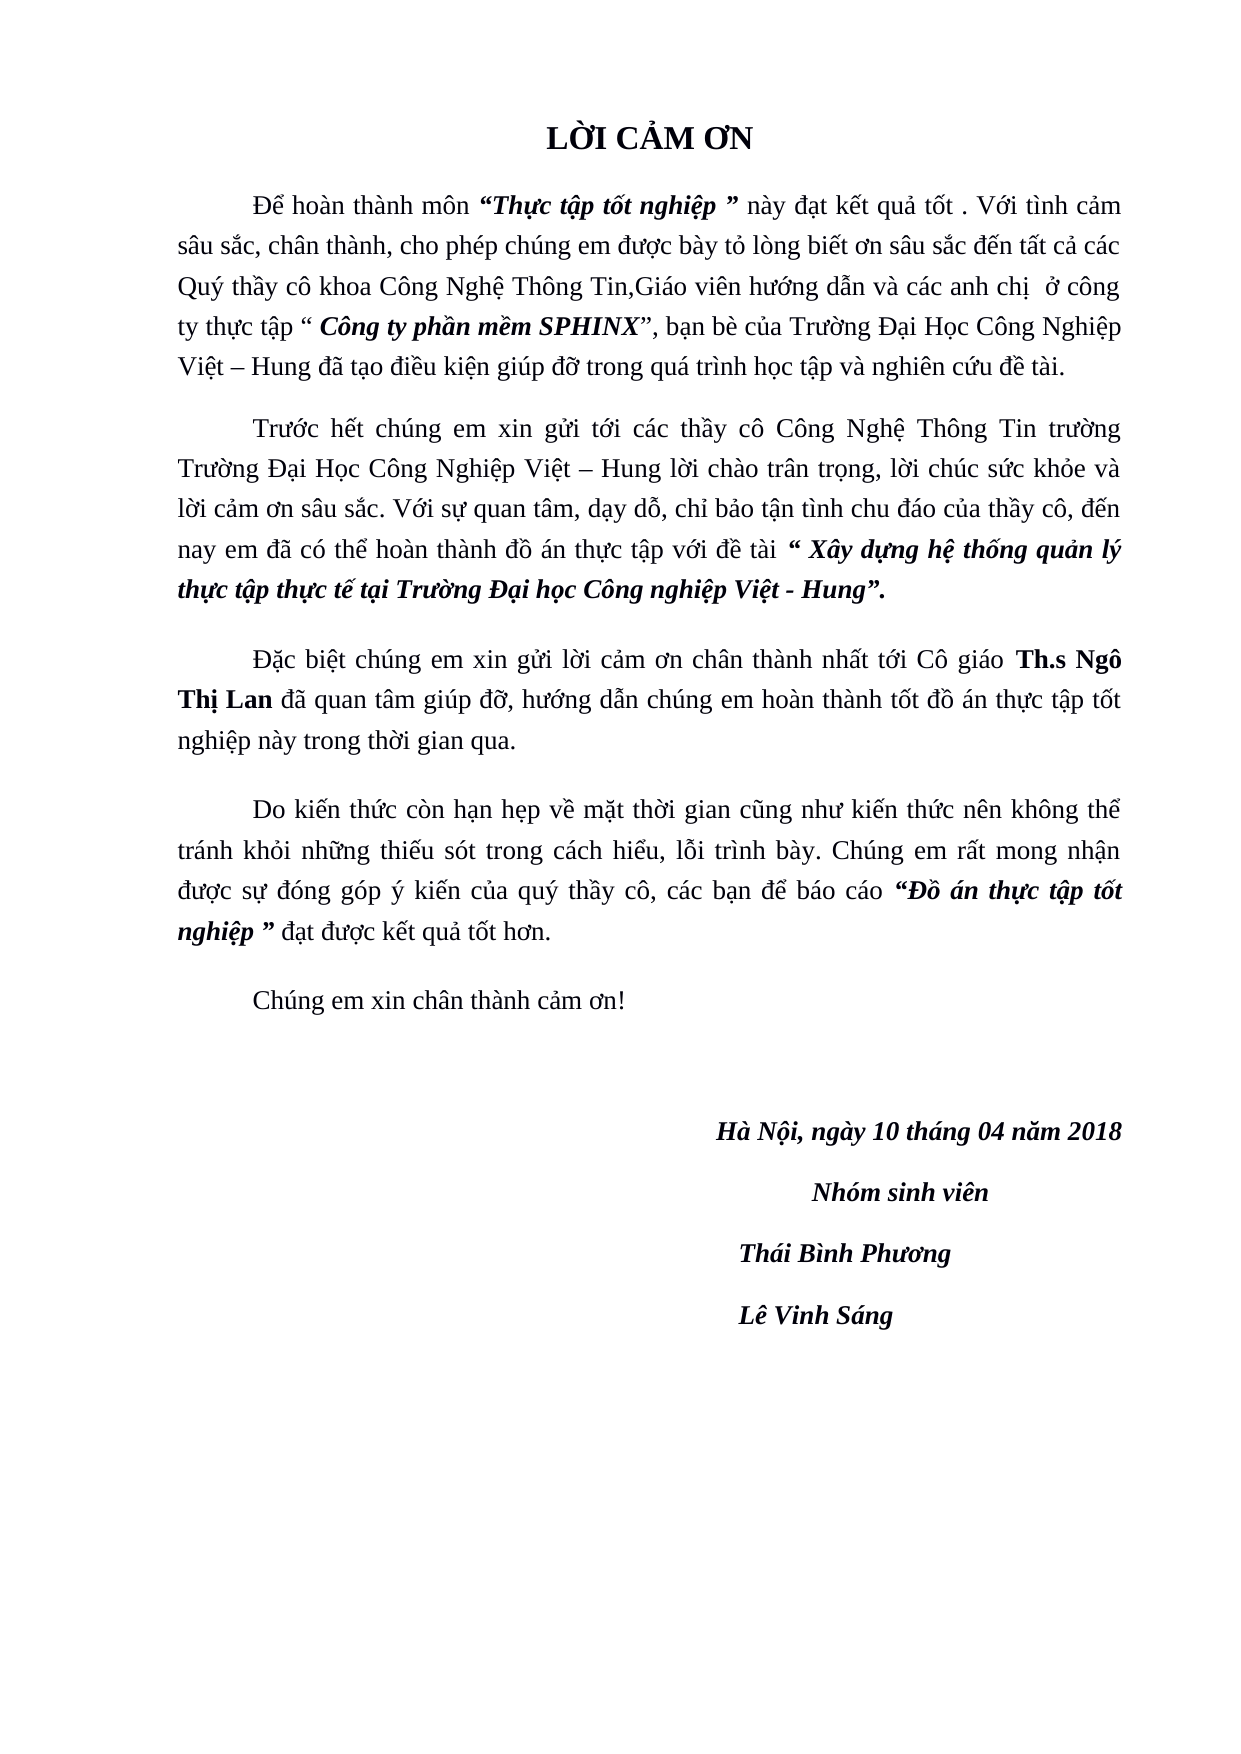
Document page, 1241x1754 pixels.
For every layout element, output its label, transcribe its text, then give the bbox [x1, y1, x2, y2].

text Đặc biệt chúng em xin gửi lời cảm ơn chân thành nhất tới Cô giáo Th.s Ngô Thị Lan đã quan tâm giúp đỡ, hướng dẫn chúng em hoàn thành tốt đồ án thực tập tốt nghiệp này trong thời gian qua. [177, 643, 1122, 755]
text Thái Bình Phương [738, 1237, 1122, 1269]
text Để hoàn thành môn “Thực tập tốt nghiệp ” này đạt kết quả tốt . Với tình cảm sâu sắc, chân thành, cho phép chúng em được bày tỏ lòng biết ơn sâu sắc đến tất cả các Quý thầy cô khoa Công Nghệ Thông Tin,Giáo viên hướng dẫn và các anh chị ở công ty thực tập “ Công ty phần mềm SPHINX”, bạn bè của Trường Đại Học Công Nghiệp Việt – Hung đã tạo điều kiện giúp đỡ trong quá trình học tập và nghiên cứu đề tài. [177, 189, 1122, 382]
text LỜI CẢM ƠN [177, 118, 1122, 156]
text Do kiến thức còn hạn hẹp về mặt thời gian cũng như kiến thức nên không thể tránh khỏi những thiếu sót trong cách hiểu, lỗi trình bày. Chúng em rất mong nhận được sự đóng góp ý kiến của quý thầy cô, các bạn để báo cáo “Đồ án thực tập tốt nghiệp ” đạt được kết quả tốt hơn. [177, 793, 1122, 946]
text Trước hết chúng em xin gửi tới các thầy cô Công Nghệ Thông Tin trường Trường Đại Học Công Nghiệp Việt – Hung lời chào trân trọng, lời chúc sức khỏe và lời cảm ơn sâu sắc. Với sự quan tâm, dạy dỗ, chỉ bảo tận tình chu đáo của thầy cô, đến nay em đã có thể hoàn thành đồ án thực tập với đề tài “ Xây dựng hệ thống quản lý thực tập thực tế tại Trường Đại học Công nghiệp Việt - Hung”. [177, 412, 1122, 604]
text Lê Vinh Sáng [738, 1299, 1122, 1330]
text Nhóm sinh viên [177, 1176, 989, 1207]
text Hà Nội, ngày 10 tháng 04 năm 2018 [177, 1115, 1122, 1146]
text Chúng em xin chân thành cảm ơn! [177, 984, 1122, 1015]
